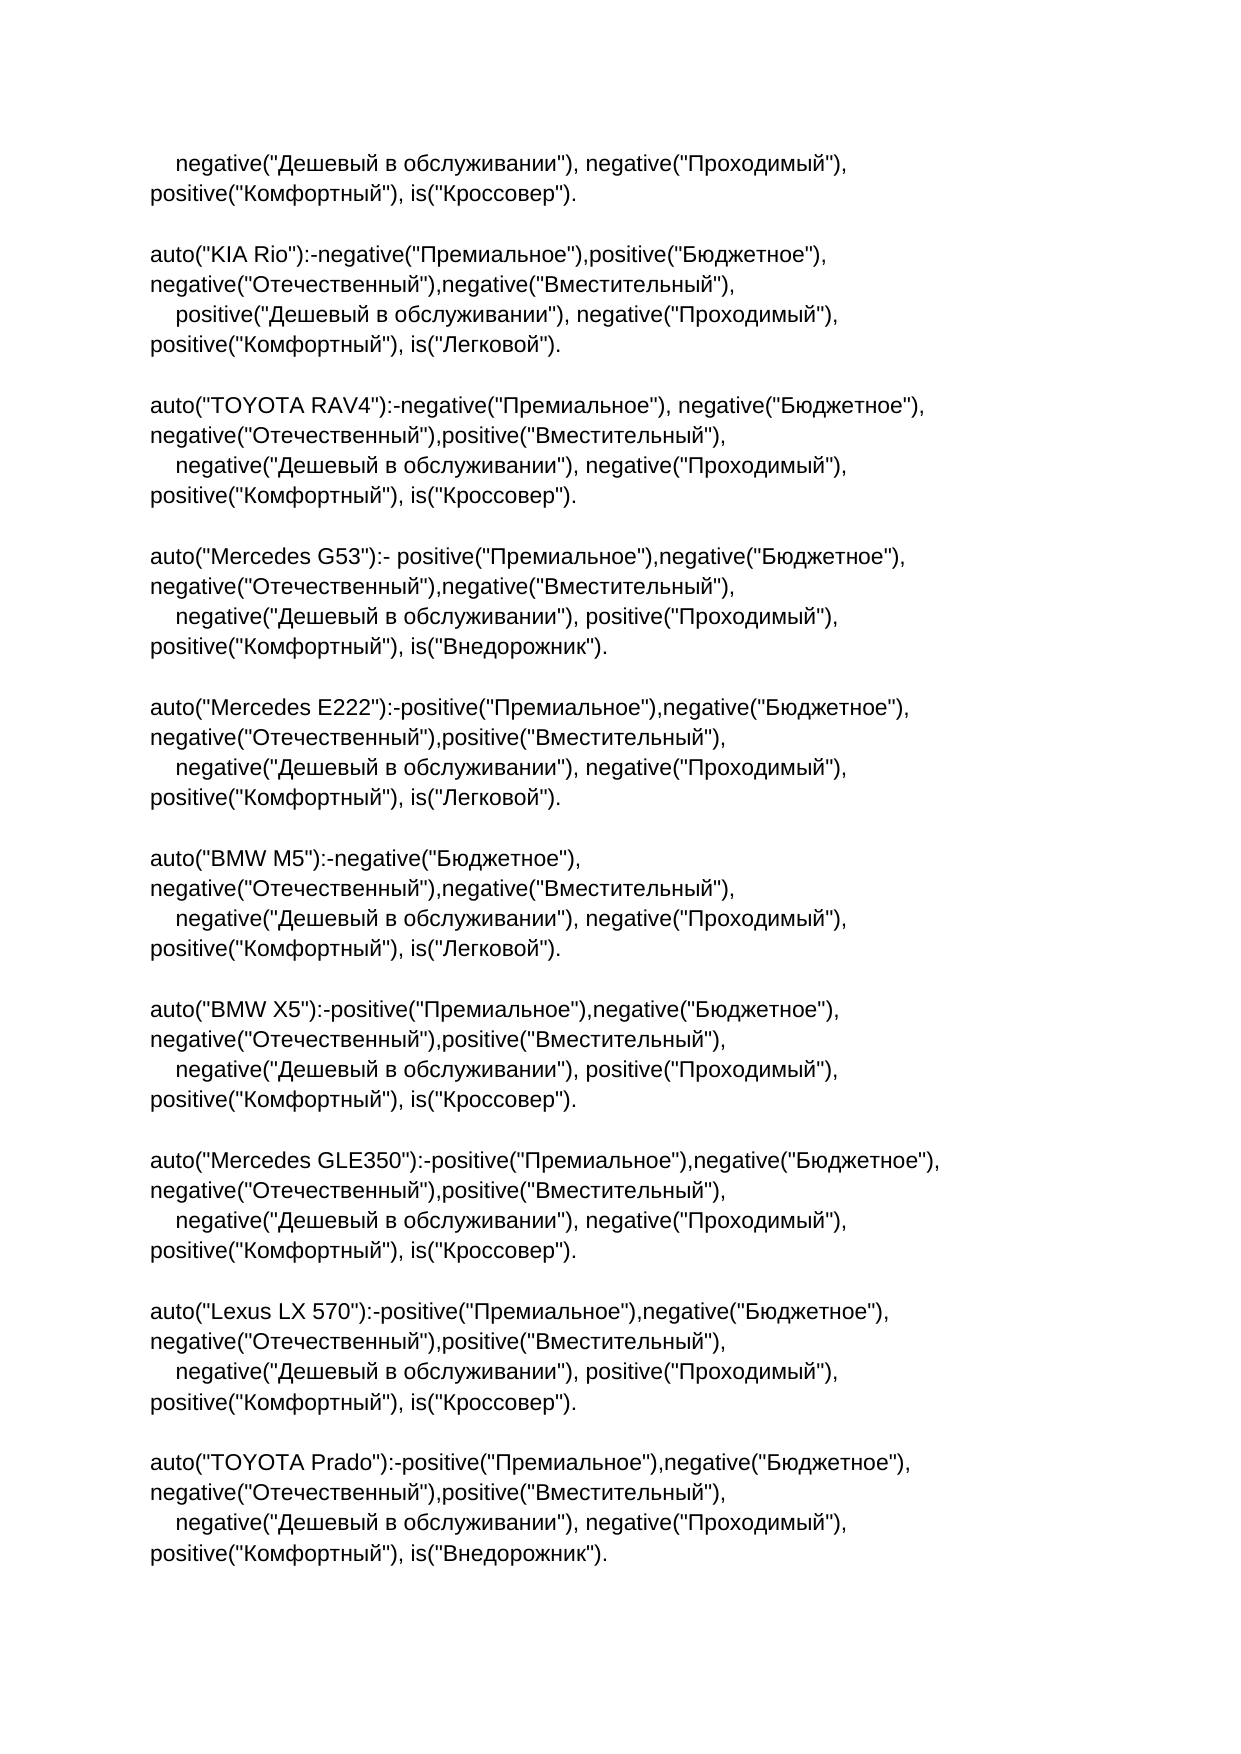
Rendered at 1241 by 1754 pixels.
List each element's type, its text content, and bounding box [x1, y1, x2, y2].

text negative("Дешевый в обслуживании"), positive("Проходимый"), positive("Комфортный"), is("Кроссовер"). [150, 1056, 1090, 1113]
text negative("Дешевый в обслуживании"), negative("Проходимый"), positive("Комфортный"), is("Кроссовер"). [150, 1207, 1090, 1264]
text negative("Дешевый в обслуживании"), positive("Проходимый"), positive("Комфортный"), is("Кроссовер"). [150, 1358, 1090, 1415]
text auto("Lexus LX 570"):-positive("Премиальное"),negative("Бюджетное"), negative("Отечественный"),positive("Вместительный"), [150, 1298, 1090, 1354]
text negative("Дешевый в обслуживании"), negative("Проходимый"), positive("Комфортный"), is("Внедорожник"). [150, 1509, 1090, 1566]
text auto("Mercedes G53"):- positive("Премиальное"),negative("Бюджетное"), negative("Отечественный"),negative("Вместительный"), [150, 543, 1090, 599]
text auto("TOYOTA RAV4"):-negative("Премиальное"), negative("Бюджетное"), negative("Отечественный"),positive("Вместительный"), [150, 392, 1090, 448]
text positive("Дешевый в обслуживании"), negative("Проходимый"), positive("Комфортный"), is("Легковой"). [150, 301, 1090, 358]
text auto("KIA Rio"):-negative("Премиальное"),positive("Бюджетное"), negative("Отечественный"),negative("Вместительный"), [150, 241, 1090, 297]
text negative("Дешевый в обслуживании"), positive("Проходимый"), positive("Комфортный"), is("Внедорожник"). [150, 603, 1090, 660]
text negative("Дешевый в обслуживании"), negative("Проходимый"), positive("Комфортный"), is("Кроссовер"). [150, 150, 1090, 207]
text auto("Mercedes E222"):-positive("Премиальное"),negative("Бюджетное"), negative("Отечественный"),positive("Вместительный"), [150, 694, 1090, 750]
text negative("Дешевый в обслуживании"), negative("Проходимый"), positive("Комфортный"), is("Легковой"). [150, 754, 1090, 811]
text auto("TOYOTA Prado"):-positive("Премиальное"),negative("Бюджетное"), negative("Отечественный"),positive("Вместительный"), [150, 1449, 1090, 1506]
text auto("BMW M5"):-negative("Бюджетное"), negative("Отечественный"),negative("Вместительный"), [150, 845, 1090, 901]
text negative("Дешевый в обслуживании"), negative("Проходимый"), positive("Комфортный"), is("Кроссовер"). [150, 452, 1090, 509]
text negative("Дешевый в обслуживании"), negative("Проходимый"), positive("Комфортный"), is("Легковой"). [150, 905, 1090, 962]
text auto("BMW X5"):-positive("Премиальное"),negative("Бюджетное"), negative("Отечественный"),positive("Вместительный"), [150, 996, 1090, 1052]
text auto("Mercedes GLE350"):-positive("Премиальное"),negative("Бюджетное"), negative("Отечественный"),positive("Вместительный"), [150, 1147, 1090, 1203]
